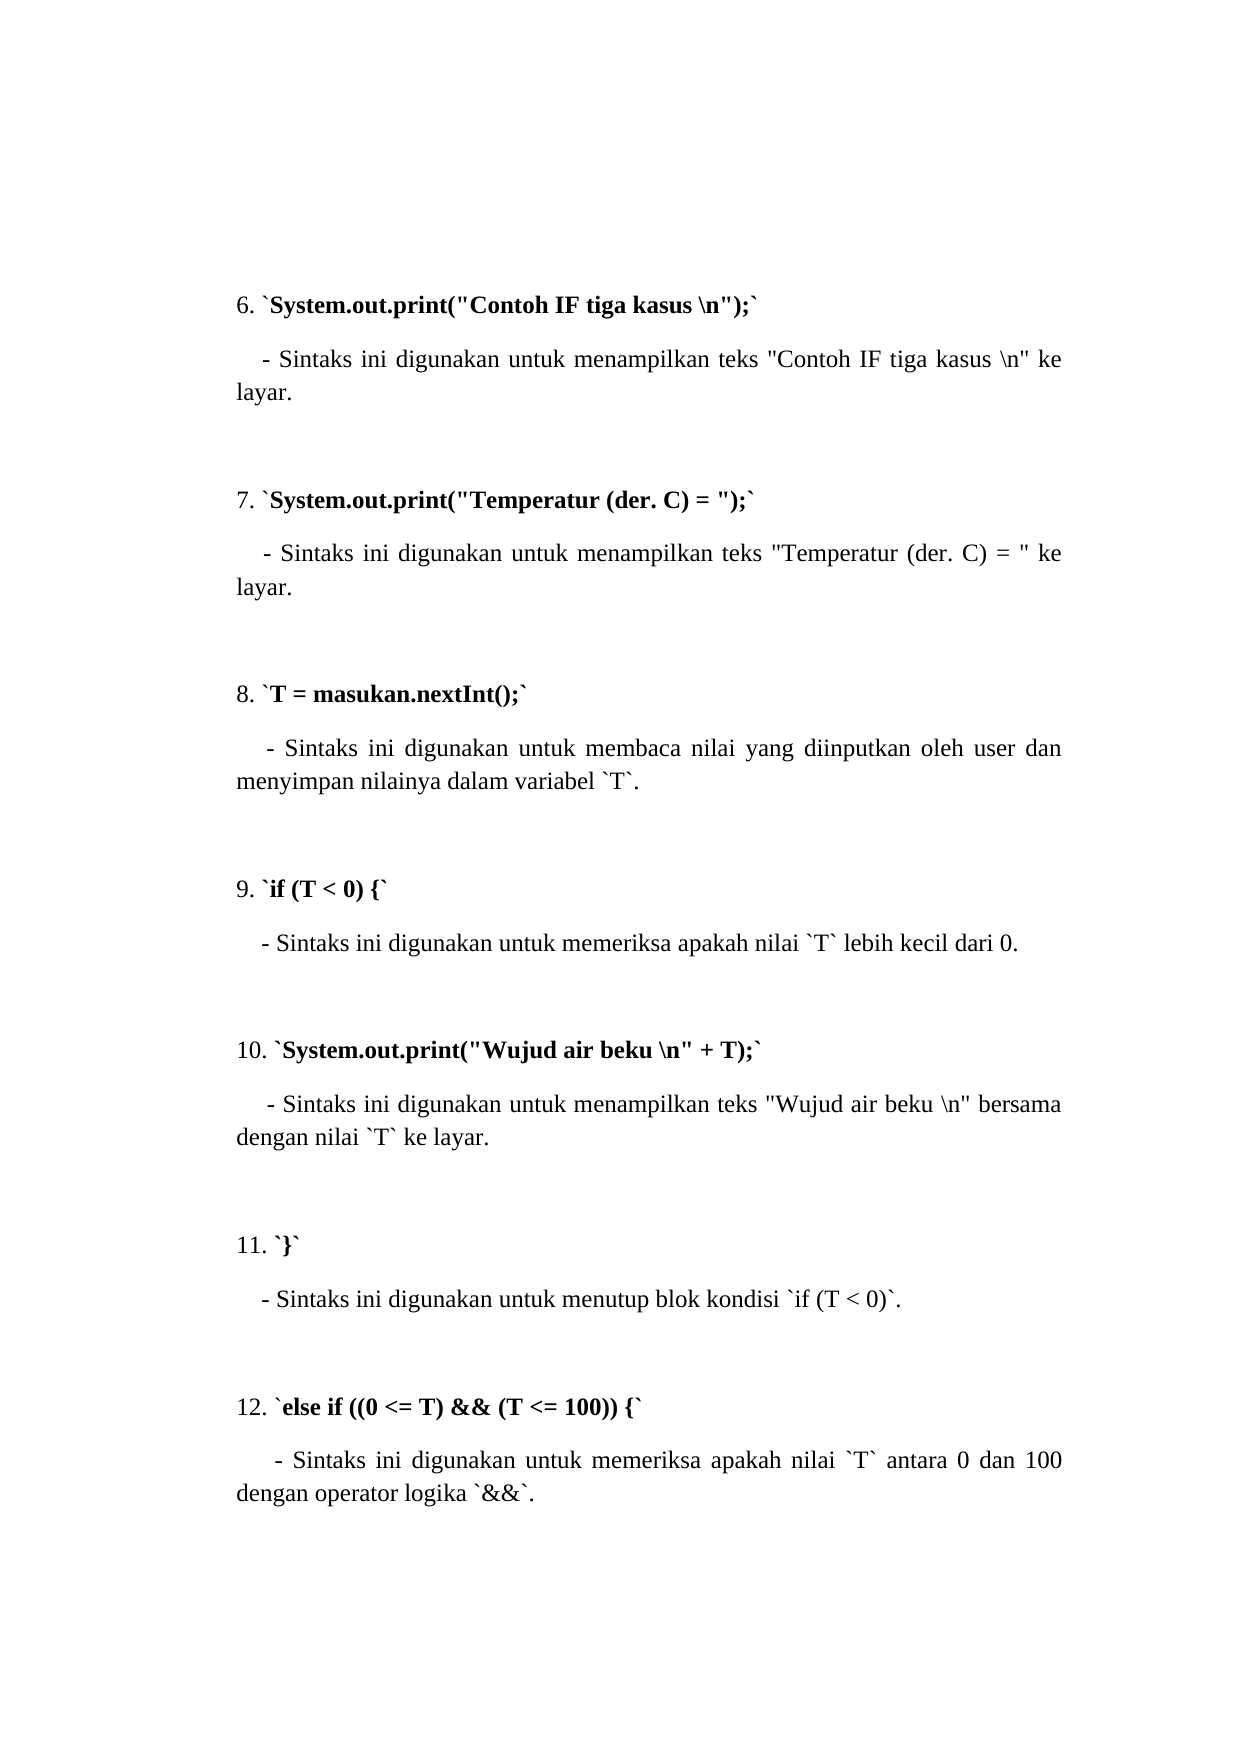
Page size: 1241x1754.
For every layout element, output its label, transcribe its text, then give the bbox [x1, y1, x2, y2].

text - Sintaks ini digunakan untuk memeriksa apakah nilai `T` antara 0 dan 100 dengan operator logika `&&`. [236, 1445, 1063, 1507]
text - Sintaks ini digunakan untuk menampilkan teks "Wujud air beku \n" bersama dengan nilai `T` ke layar. [236, 1089, 1063, 1151]
text - Sintaks ini digunakan untuk menampilkan teks "Temperatur (der. C) = " ke layar. [236, 538, 1063, 600]
text 10. `System.out.print("Wujud air beku \n" + T);` [236, 1035, 1063, 1064]
text 12. `else if ((0 <= T) && (T <= 100)) {` [236, 1392, 1063, 1420]
text 11. `}` [236, 1230, 1063, 1259]
text - Sintaks ini digunakan untuk menutup blok kondisi `if (T < 0)`. [236, 1284, 1063, 1313]
text - Sintaks ini digunakan untuk memeriksa apakah nilai `T` lebih kecil dari 0. [236, 928, 1063, 956]
text 9. `if (T < 0) {` [236, 874, 1063, 903]
text 8. `T = masukan.nextInt();` [236, 679, 1063, 708]
text - Sintaks ini digunakan untuk membaca nilai yang diinputkan oleh user dan menyimpan nilainya dalam variabel `T`. [236, 733, 1063, 795]
text - Sintaks ini digunakan untuk menampilkan teks "Contoh IF tiga kasus \n" ke layar. [236, 344, 1063, 406]
text 6. `System.out.print("Contoh IF tiga kasus \n");` [236, 290, 1063, 319]
text 7. `System.out.print("Temperatur (der. C) = ");` [236, 485, 1063, 513]
